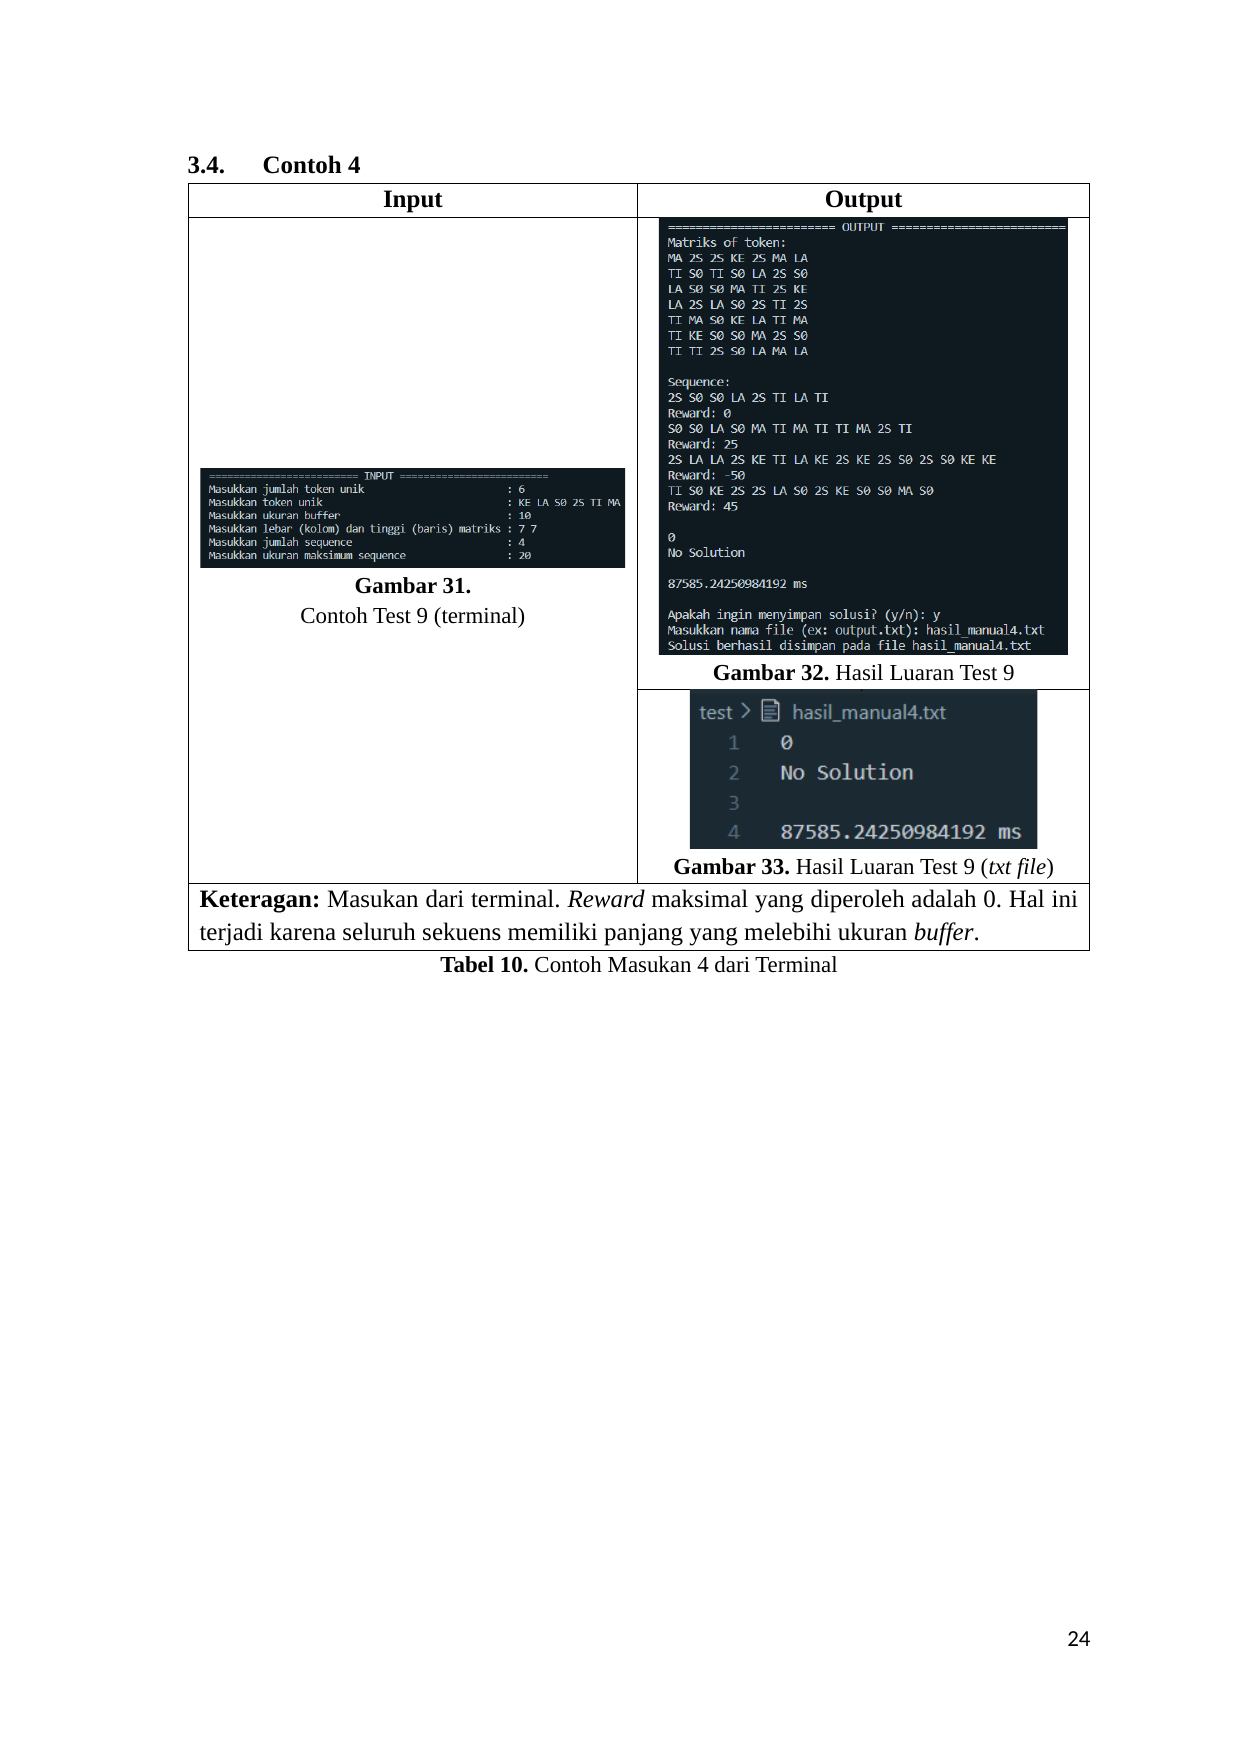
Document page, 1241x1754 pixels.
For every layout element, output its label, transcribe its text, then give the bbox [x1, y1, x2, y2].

table_header Output [638, 184, 1089, 217]
table_cell Gambar 32. Hasil Luaran Test 9 [638, 218, 1089, 689]
picture [658, 217, 1068, 655]
table_cell Gambar 33. Hasil Luaran Test 9 (txt file) [638, 690, 1089, 883]
picture [200, 468, 625, 568]
table_cell Keteragan: Masukan dari terminal. Reward maksimal yang diperoleh adalah 0. Hal ini terjadi karena seluruh sekuens memiliki panjang yang melebihi ukuran buffer. [189, 884, 1089, 950]
table_cell Gambar 31. Contoh Test 9 (terminal) [189, 218, 637, 883]
picture [689, 689, 1038, 849]
table_header Input [189, 184, 637, 217]
list Contoh 4 [187, 150, 1090, 179]
list Tabel 10. Contoh Masukan 4 dari Terminal [187, 951, 1090, 977]
